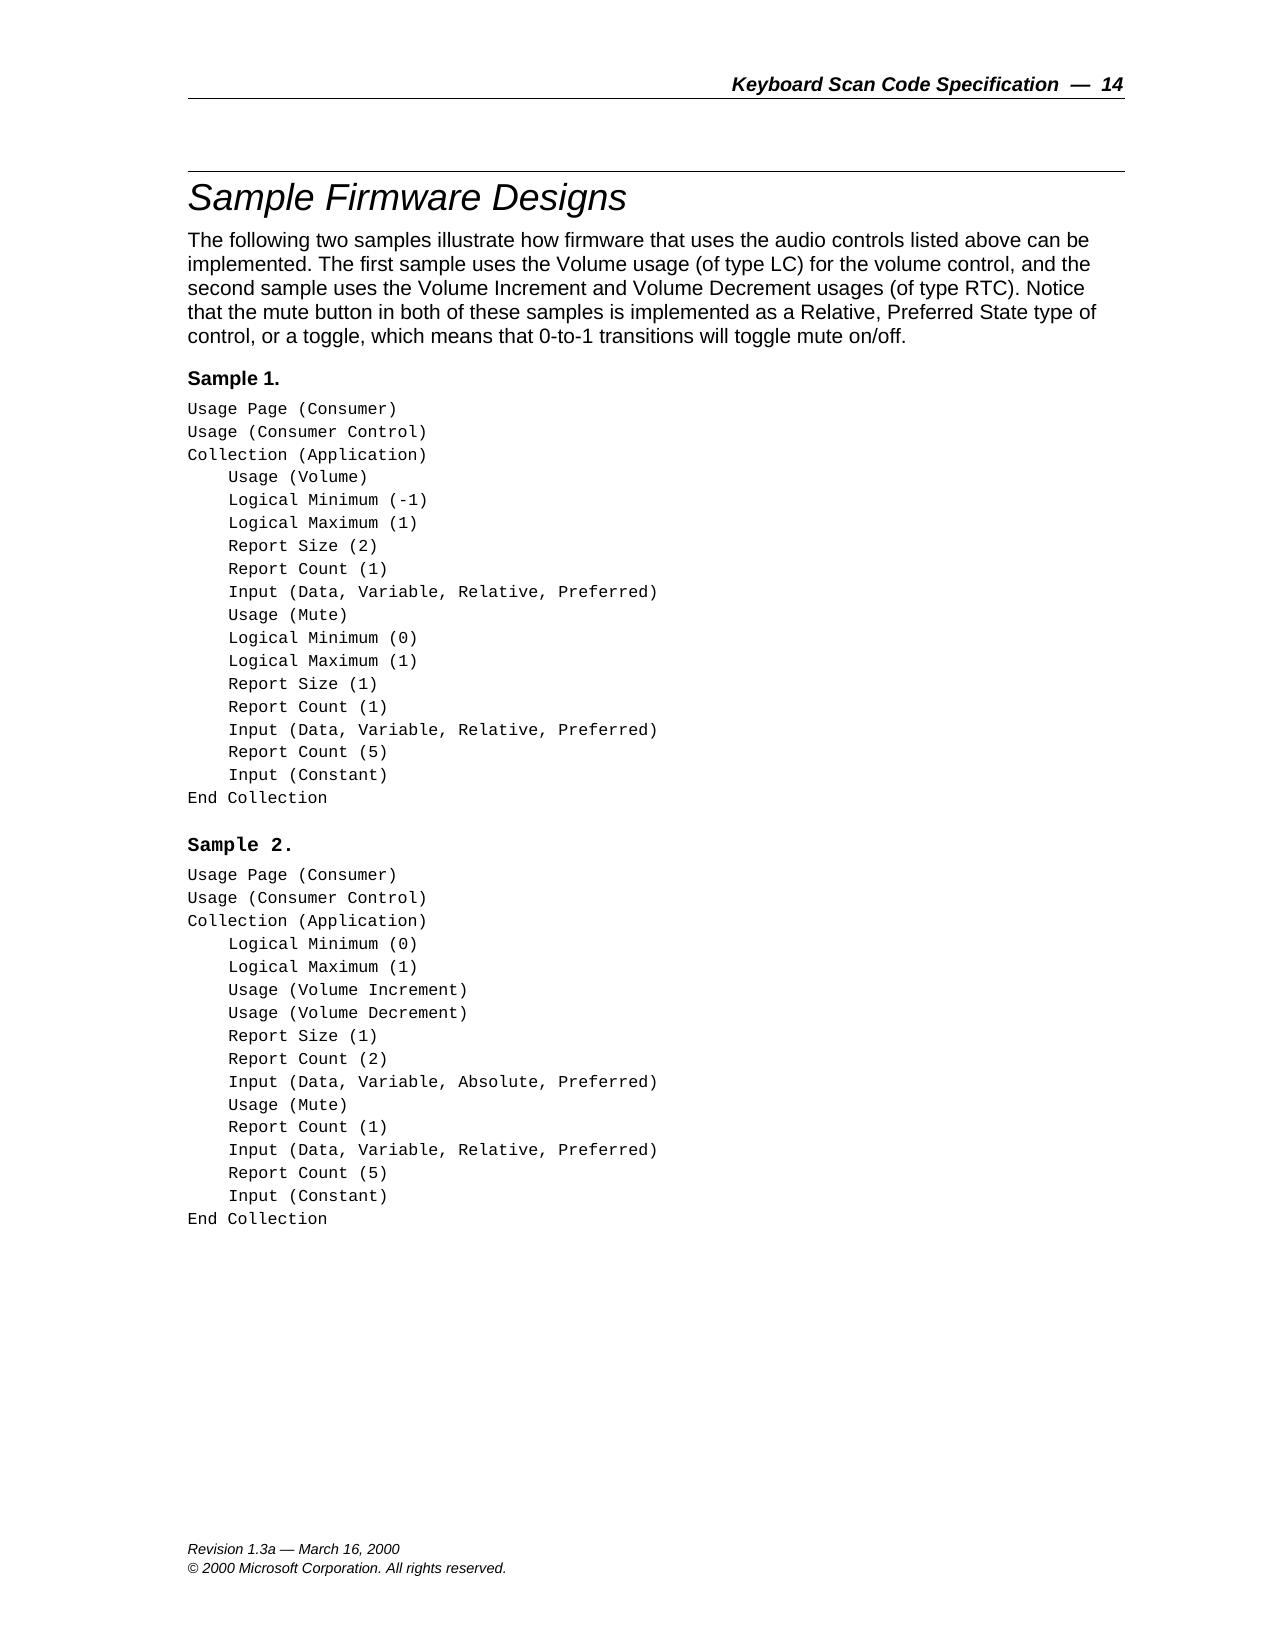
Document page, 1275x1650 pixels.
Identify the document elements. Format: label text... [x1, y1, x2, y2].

text Report Size (1) [187, 1023, 1125, 1046]
text Logical Maximum (1) [187, 954, 1125, 977]
text Logical Maximum (1) [187, 510, 1125, 533]
text Sample 2. [187, 833, 1125, 856]
text Input (Constant) [187, 762, 1125, 785]
text End Collection [187, 785, 1125, 808]
text Report Count (2) [187, 1046, 1125, 1069]
text Collection (Application) [187, 442, 1125, 464]
text Logical Minimum (-1) [187, 487, 1125, 510]
subtitle Sample Firmware Designs [187, 172, 1125, 220]
text Usage (Mute) [187, 1092, 1125, 1114]
text Input (Data, Variable, Relative, Preferred) [187, 579, 1125, 602]
text Usage Page (Consumer) [187, 862, 1125, 885]
text Logical Maximum (1) [187, 648, 1125, 671]
text Logical Minimum (0) [187, 625, 1125, 648]
text Usage (Volume Increment) [187, 977, 1125, 1000]
text Sample 1. [187, 367, 1125, 389]
text Report Size (2) [187, 533, 1125, 556]
text Usage (Consumer Control) [187, 885, 1125, 908]
text Usage (Mute) [187, 602, 1125, 625]
text Usage (Volume) [187, 464, 1125, 487]
text Report Size (1) [187, 671, 1125, 694]
text Report Count (1) [187, 1114, 1125, 1137]
text Input (Data, Variable, Relative, Preferred) [187, 1137, 1125, 1160]
text Collection (Application) [187, 908, 1125, 931]
text Usage (Consumer Control) [187, 419, 1125, 442]
text The following two samples illustrate how firmware that uses the audio controls listed above can be implemented. The first sample uses the Volume usage (of type LC) for the volume control, and the second sample uses the Volume Increment and Volume Decrement usages (of type RTC). Notice that the mute button in both of these samples is implemented as a Relative, Preferred State type of control, or a toggle, which means that 0-to-1 transitions will toggle mute on/off. [187, 228, 1125, 348]
text End Collection [187, 1206, 1125, 1229]
text Usage (Volume Decrement) [187, 1000, 1125, 1023]
text Report Count (5) [187, 1160, 1125, 1183]
text Input (Constant) [187, 1183, 1125, 1206]
text Report Count (1) [187, 694, 1125, 717]
text Input (Data, Variable, Relative, Preferred) [187, 717, 1125, 739]
text Report Count (1) [187, 556, 1125, 579]
text Input (Data, Variable, Absolute, Preferred) [187, 1069, 1125, 1092]
text Report Count (5) [187, 739, 1125, 762]
text Logical Minimum (0) [187, 931, 1125, 954]
text Usage Page (Consumer) [187, 396, 1125, 419]
